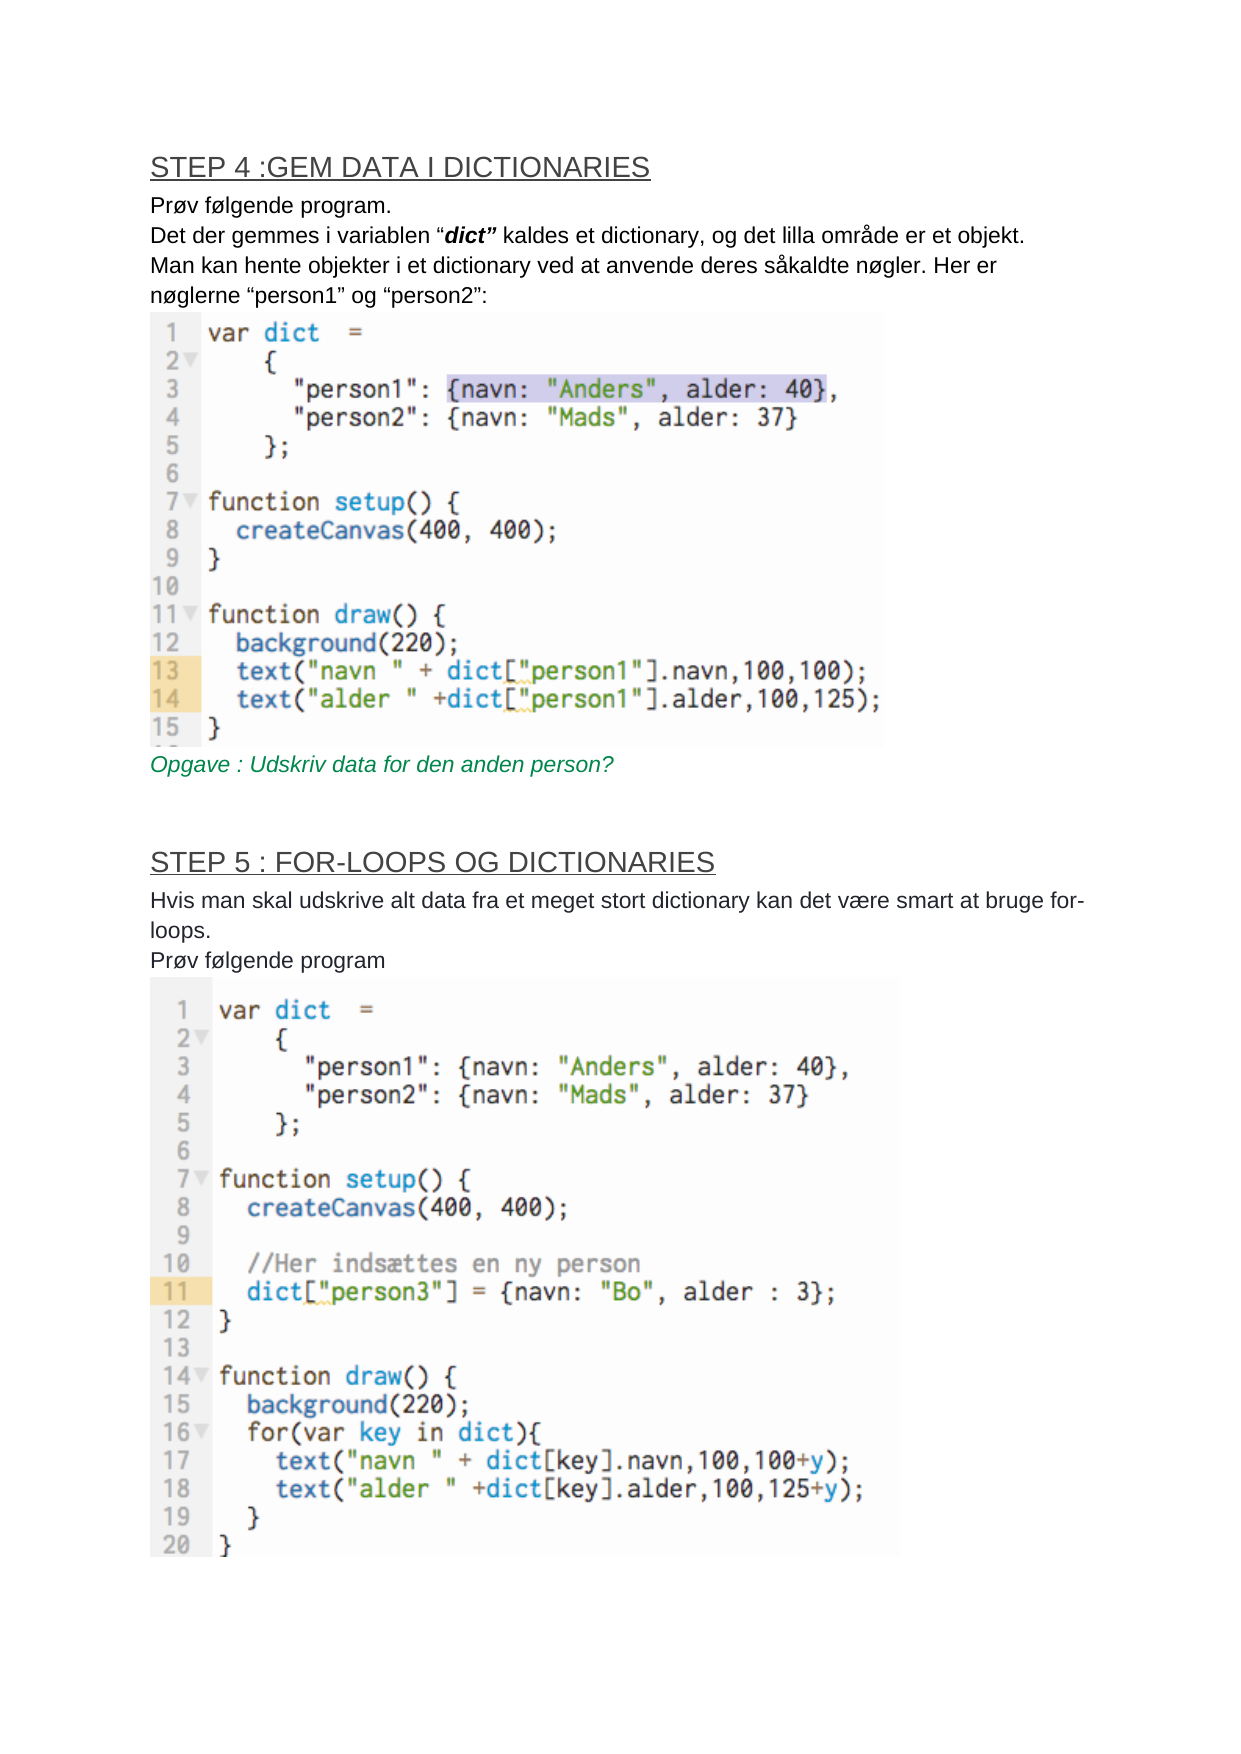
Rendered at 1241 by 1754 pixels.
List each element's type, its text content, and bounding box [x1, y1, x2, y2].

text Det der gemmes i variablen “dict” kaldes et dictionary, og det lilla område er et objekt. [150, 222, 1090, 248]
picture [150, 977, 901, 1557]
text Prøv følgende program. [150, 192, 1090, 218]
subtitle STEP 5 : FOR-LOOPS OG DICTIONARIES [150, 845, 1090, 878]
text Prøv følgende program [150, 947, 1090, 973]
picture [150, 312, 885, 747]
text Man kan hente objekter i et dictionary ved at anvende deres såkaldte nøgler. Her er nøglerne “person1” og “person2”: [150, 252, 1090, 309]
text Opgave : Udskriv data for den anden person? [150, 751, 1090, 777]
subtitle STEP 4 :GEM DATA I DICTIONARIES [150, 150, 1090, 183]
text Hvis man skal udskrive alt data fra et meget stort dictionary kan det være smart at bruge for-loops. [150, 887, 1090, 943]
